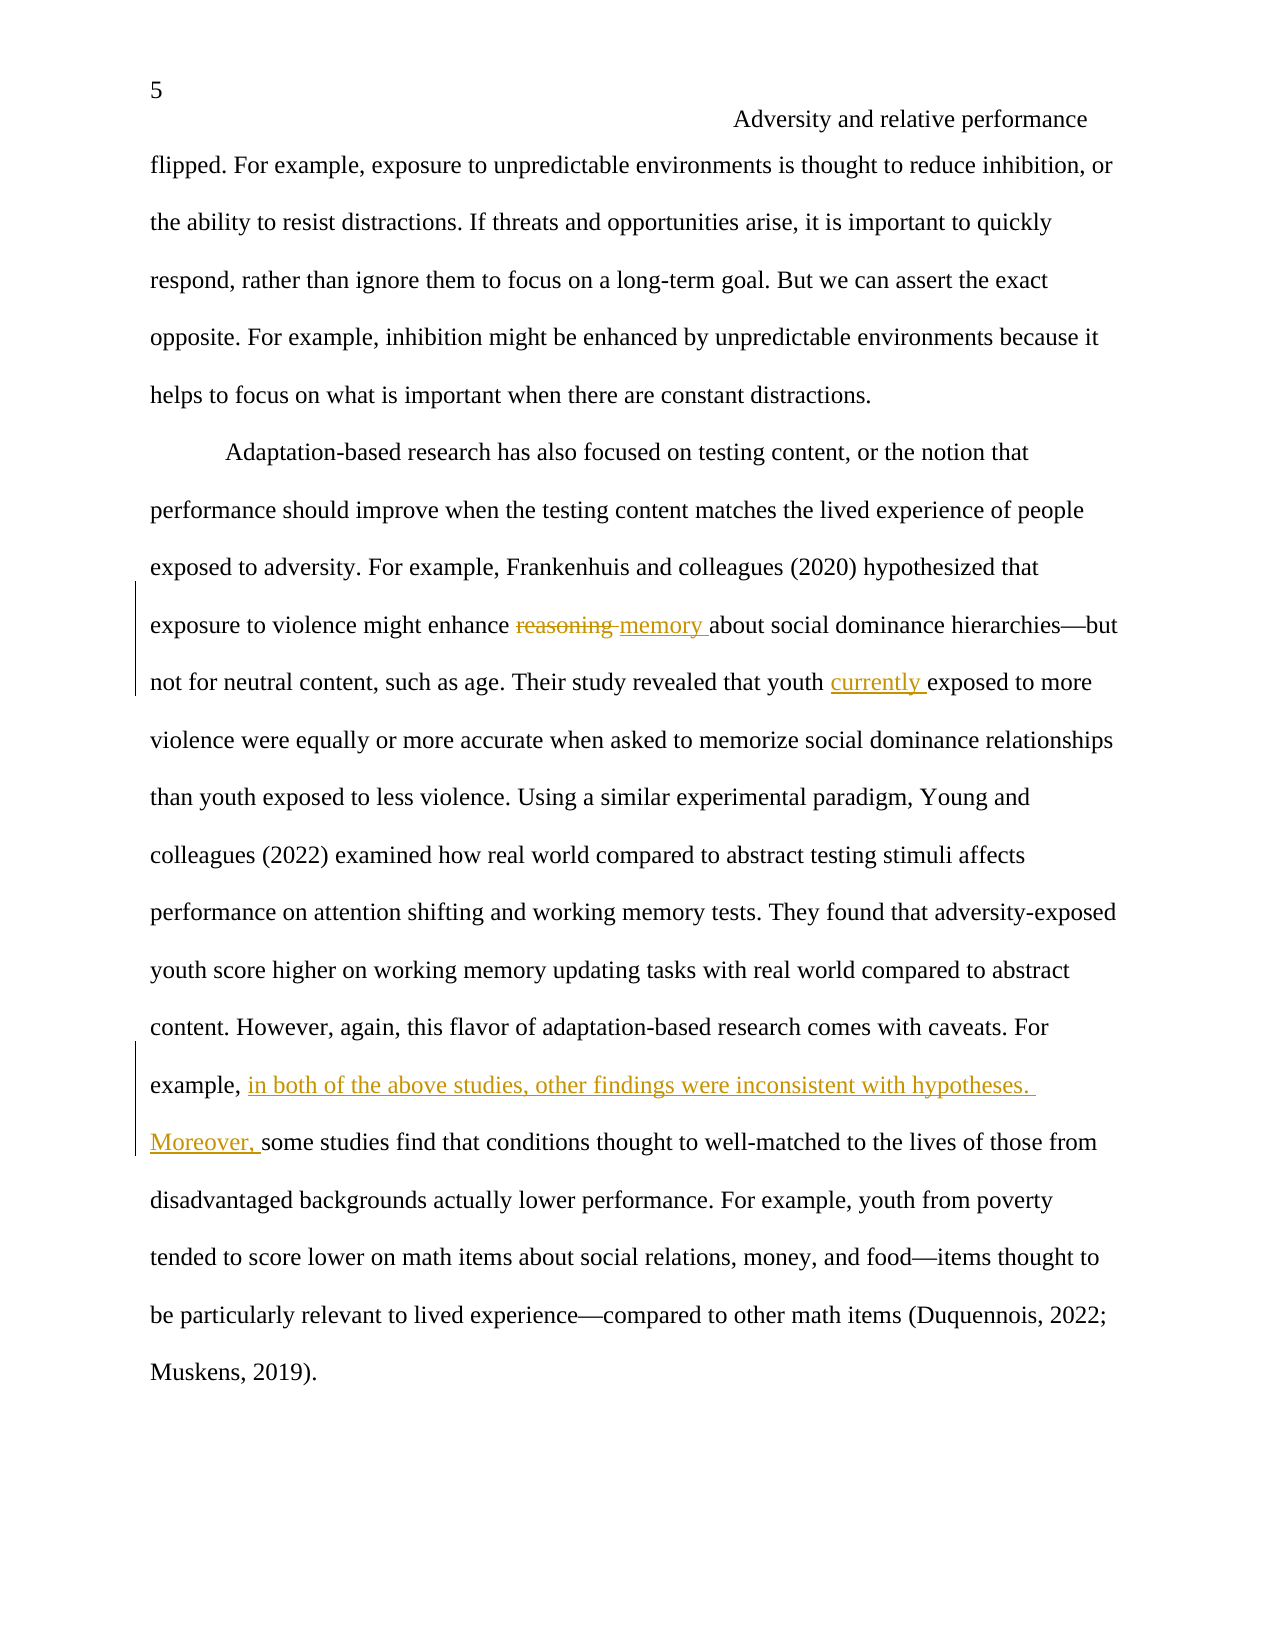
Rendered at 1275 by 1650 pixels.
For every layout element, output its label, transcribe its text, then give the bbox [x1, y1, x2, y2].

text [150, 150, 1125, 409]
text Adaptation-based research has also focused on testing content, or the notion that performance should improve when the testing content matches the lived experience of people exposed to adversity. For example, Frankenhuis and colleagues (2020) hypothesized that exposure to violence might enhance about social dominance hierarchies—but not for neutral content, such as age. Their study revealed that youth exposed to more violence were equally or more accurate when asked to memorize social dominance relationships than youth exposed to less violence. Using a similar experimental paradigm, Young and colleagues (2022) examined how real world compared to abstract testing stimuli affects performance on attention shifting and working memory tests. They found that adversity-exposed youth score higher on working memory updating tasks with real world compared to abstract content. However, again, this flavor of adaptation-based research comes with caveats. For example, some studies find that conditions thought to well-matched to the lives of those from disadvantaged backgrounds actually lower performance. For example, youth from poverty tended to score lower on math items about social relations, money, and food—items thought to be particularly relevant to lived experience—compared to other math items (Duquennois, 2022; Muskens, 2019). [150, 437, 1125, 1386]
